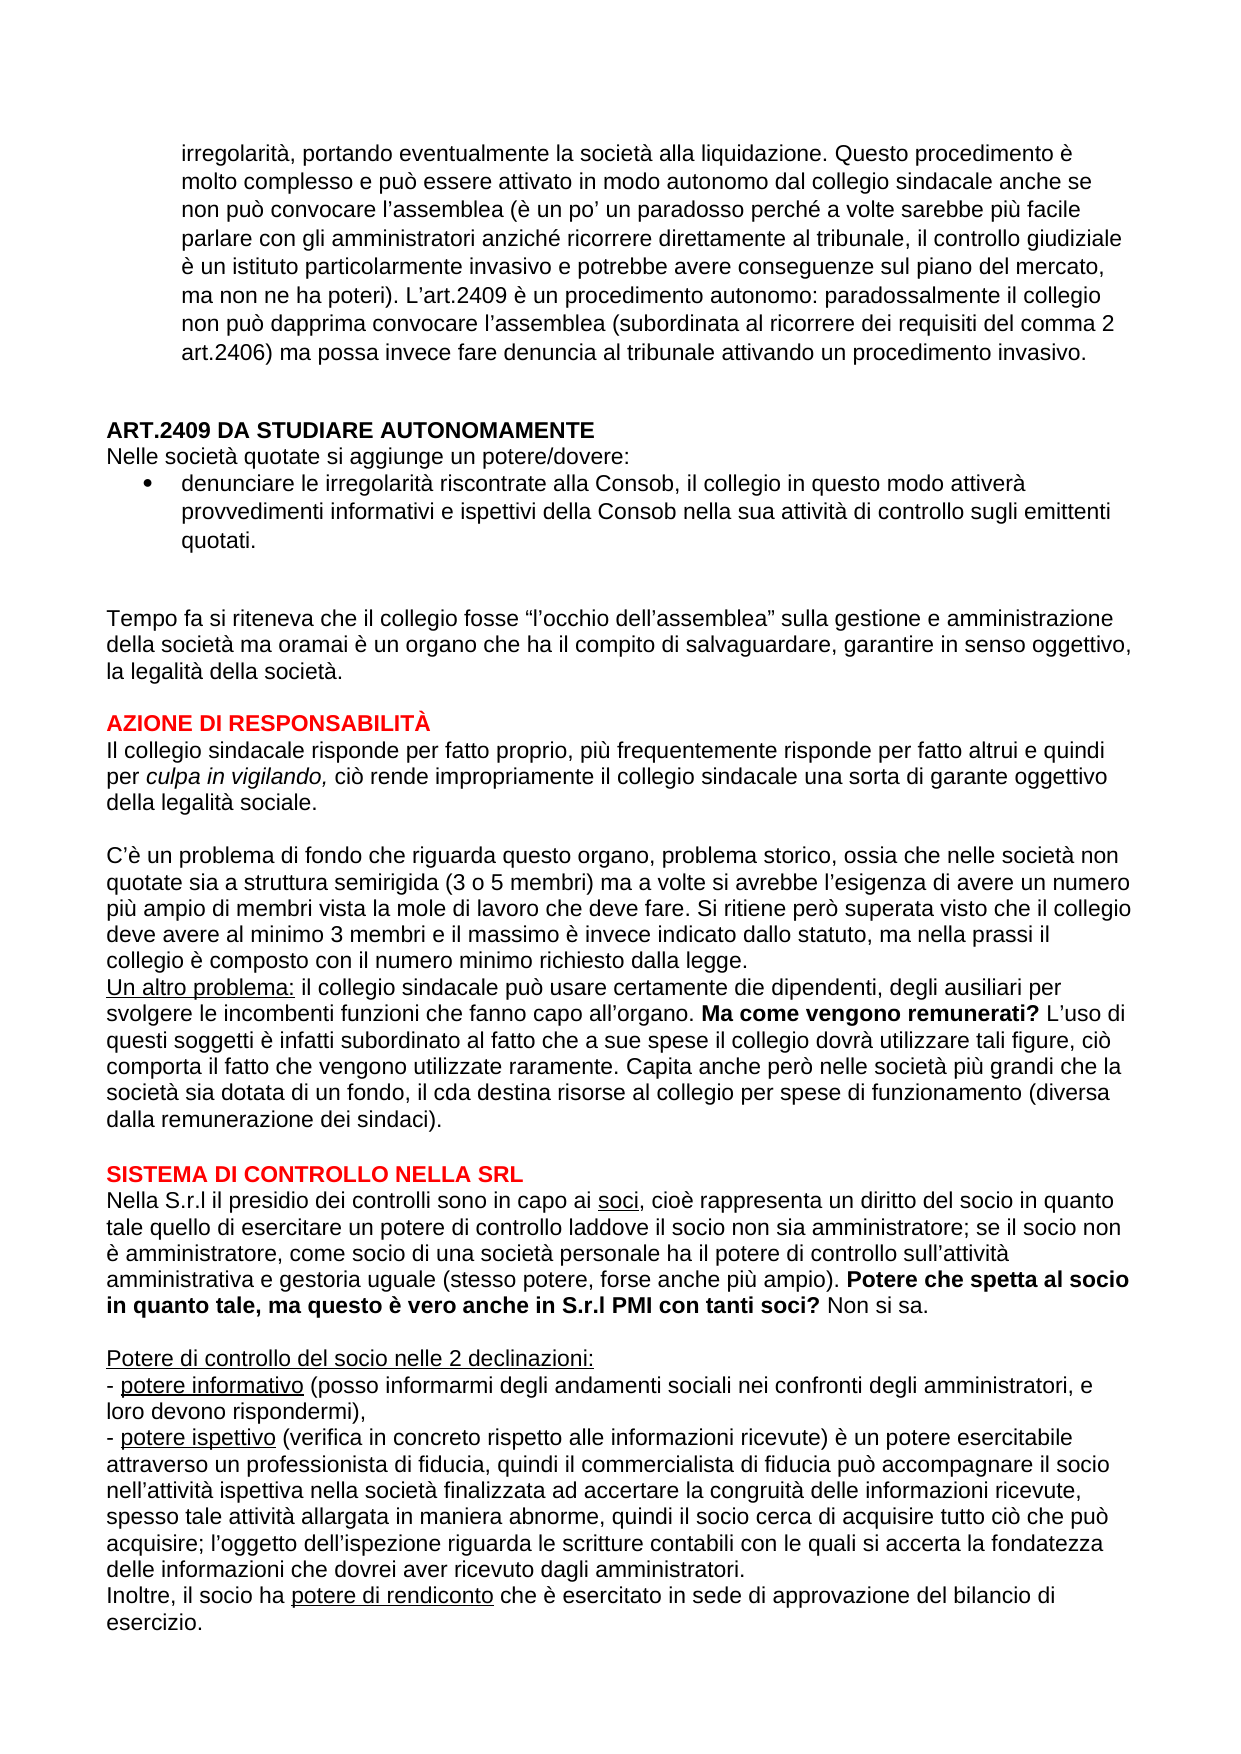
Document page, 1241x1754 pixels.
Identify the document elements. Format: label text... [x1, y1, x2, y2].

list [144, 139, 1134, 398]
text Tempo fa si riteneva che il collegio fosse “l’occhio dell’assemblea” sulla gestione e amministrazione della società ma oramai è un organo che ha il compito di salvaguardare, garantire in senso oggettivo, la legalità della società. AZIONE DI RESPONSABILITÀ Il collegio sindacale risponde per fatto proprio, più frequentemente risponde per fatto altrui e quindi per culpa in vigilando, ciò rende impropriamente il collegio sindacale una sorta di garante oggettivo della legalità sociale. C’è un problema di fondo che riguarda questo organo, problema storico, ossia che nelle società non quotate sia a struttura semirigida (3 o 5 membri) ma a volte si avrebbe l’esigenza di avere un numero più ampio di membri vista la mole di lavoro che deve fare. Si ritiene però superata visto che il collegio deve avere al minimo 3 membri e il massimo è invece indicato dallo statuto, ma nella prassi il collegio è composto con il numero minimo richiesto dalla legge. Un altro problema: il collegio sindacale può usare certamente die dipendenti, degli ausiliari per svolgere le incombenti funzioni che fanno capo all’organo. Ma come vengono remunerati? L’uso di questi soggetti è infatti subordinato al fatto che a sue spese il collegio dovrà utilizzare tali figure, ciò comporta il fatto che vengono utilizzate raramente. Capita anche però nelle società più grandi che la società sia dotata di un fondo, il cda destina risorse al collegio per spese di funzionamento (diversa dalla remunerazione dei sindaci). [106, 605, 1134, 1161]
text Nelle società quotate si aggiunge un potere/dovere: [106, 443, 1134, 470]
text ART.2409 DA STUDIARE AUTONOMAMENTE [106, 417, 1134, 443]
list denunciare le irregolarità riscontrate alla Consob, il collegio in questo modo attiverà provvedimenti informativi e ispettivi della Consob nella sua attività di controllo sugli emittenti quotati. [144, 470, 1134, 586]
text SISTEMA DI CONTROLLO NELLA SRL Nella S.r.l il presidio dei controlli sono in capo ai soci, cioè rappresenta un diritto del socio in quanto tale quello di esercitare un potere di controllo laddove il socio non sia amministratore; se il socio non è amministratore, come socio di una società personale ha il potere di controllo sull’attività amministrativa e gestoria uguale (stesso potere, forse anche più ampio). Potere che spetta al socio in quanto tale, ma questo è vero anche in S.r.l PMI con tanti soci? Non si sa. Potere di controllo del socio nelle 2 declinazioni: - potere informativo (posso informarmi degli andamenti sociali nei confronti degli amministratori, e loro devono rispondermi), - potere ispettivo (verifica in concreto rispetto alle informazioni ricevute) è un potere esercitabile attraverso un professionista di fiducia, quindi il commercialista di fiducia può accompagnare il socio nell’attività ispettiva nella società finalizzata ad accertare la congruità delle informazioni ricevute, spesso tale attività allargata in maniera abnorme, quindi il socio cerca di acquisire tutto ciò che può acquisire; l’oggetto dell’ispezione riguarda le scritture contabili con le quali si accerta la fondatezza delle informazioni che dovrei aver ricevuto dagli amministratori. Inoltre, il socio ha potere di rendiconto che è esercitato in sede di approvazione del bilancio di esercizio. [106, 1161, 1134, 1635]
